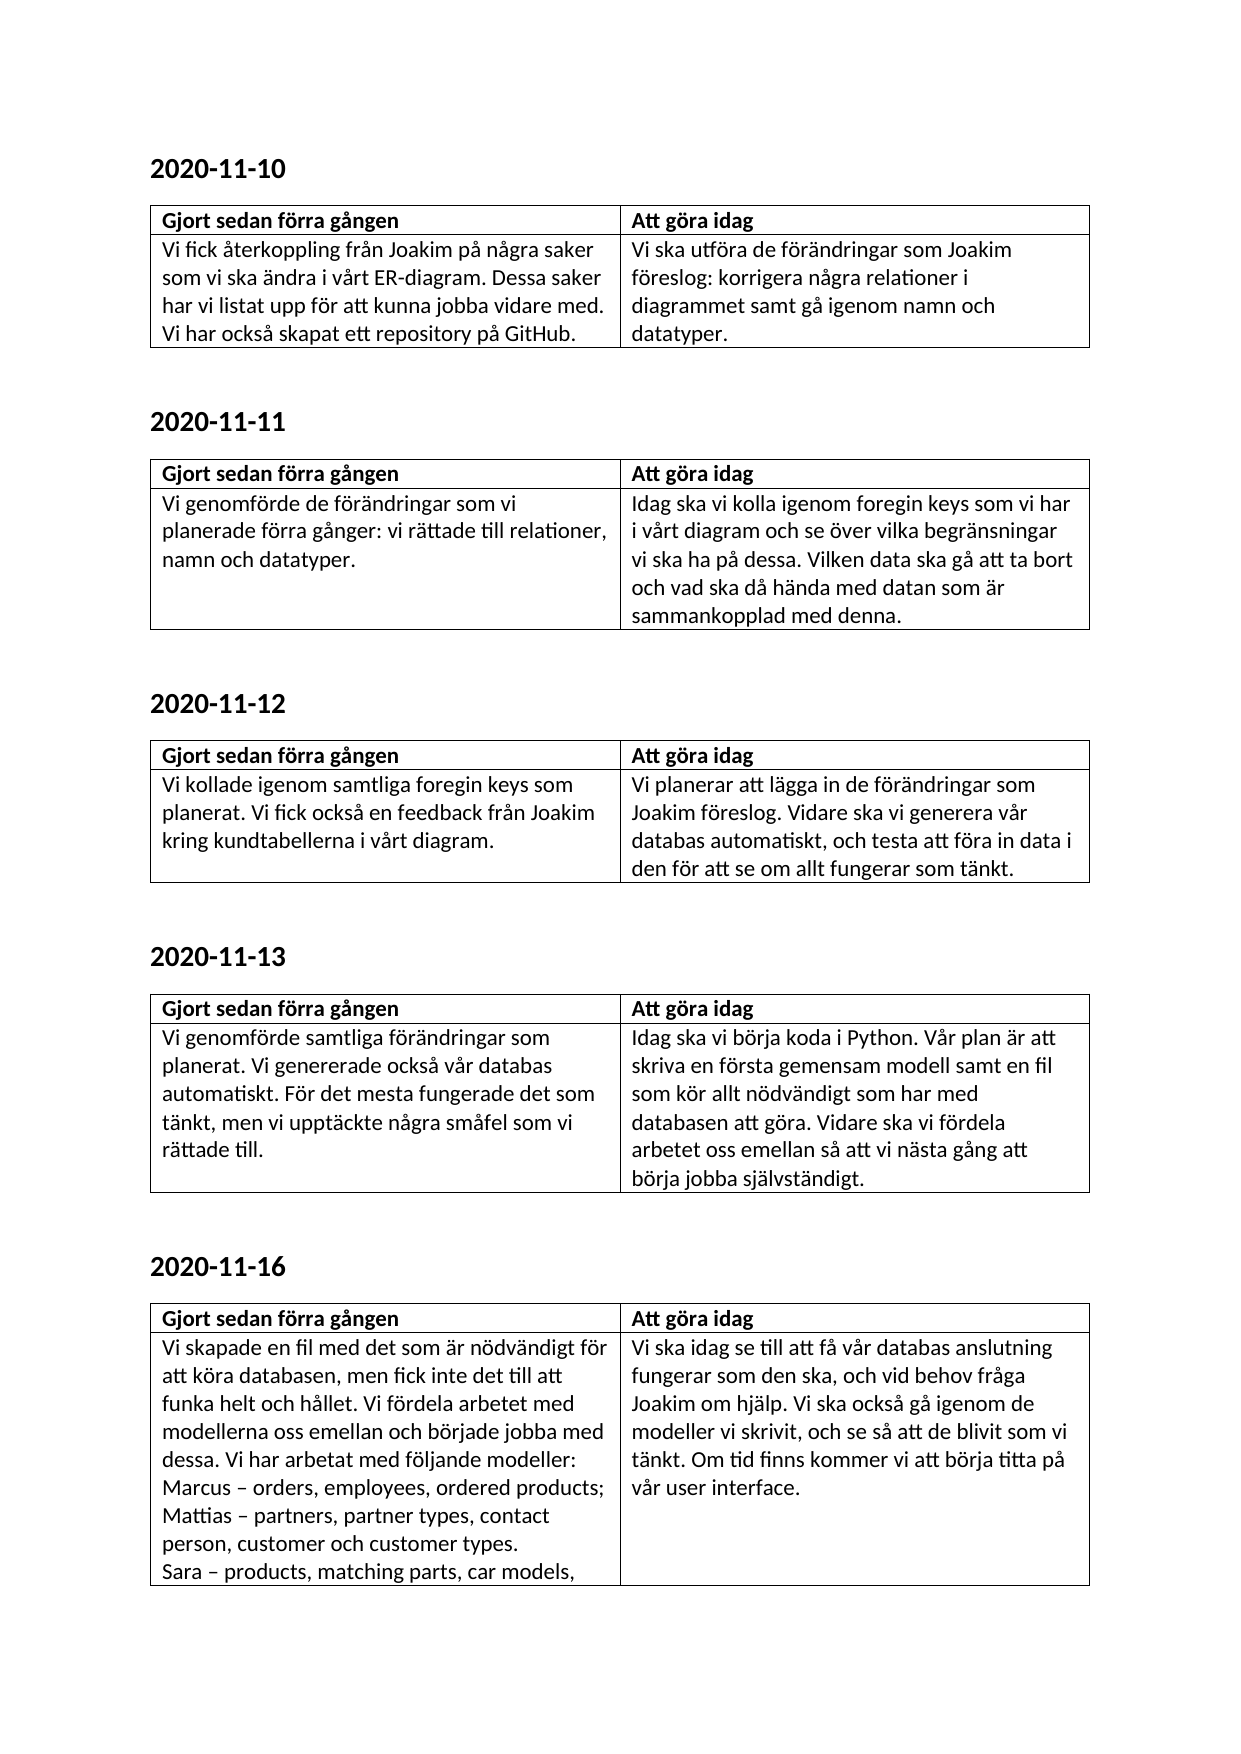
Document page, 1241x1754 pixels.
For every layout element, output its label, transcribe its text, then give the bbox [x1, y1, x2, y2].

table_header Att göra idag [621, 460, 1089, 488]
table_header Att göra idag [621, 206, 1089, 234]
text 2020-11-11 [150, 403, 1090, 439]
table_cell Idag ska vi kolla igenom foregin keys som vi har i vårt diagram och se över vilka begränsningar vi ska ha på dessa. Vilken data ska gå att ta bort och vad ska då hända med datan som är sammankopplad med denna. [621, 489, 1089, 629]
table_header Gjort sedan förra gången [151, 206, 620, 234]
table_header Gjort sedan förra gången [151, 460, 620, 488]
table_cell Vi planerar att lägga in de förändringar som Joakim föreslog. Vidare ska vi generera vår databas automatiskt, och testa att föra in data i den för att se om allt fungerar som tänkt. [621, 770, 1089, 882]
table_header Att göra idag [621, 1304, 1089, 1332]
text 2020-11-10 [150, 150, 1090, 186]
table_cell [151, 1333, 620, 1585]
table_cell Vi fick återkoppling från Joakim på några saker som vi ska ändra i vårt ER-diagram. Dessa saker har vi listat upp för att kunna jobba vidare med. Vi har också skapat ett repository på GitHub. [151, 235, 620, 347]
text 2020-11-13 [150, 938, 1090, 974]
table_header Att göra idag [621, 995, 1089, 1022]
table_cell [621, 1333, 1089, 1585]
table_cell Vi kollade igenom samtliga foregin keys som planerat. Vi fick också en feedback från Joakim kring kundtabellerna i vårt diagram. [151, 770, 620, 882]
table_header Gjort sedan förra gången [151, 1304, 620, 1332]
table_cell Vi genomförde de förändringar som vi planerade förra gånger: vi rättade till relationer, namn och datatyper. [151, 489, 620, 629]
table_cell Idag ska vi börja koda i Python. Vår plan är att skriva en första gemensam modell samt en fil som kör allt nödvändigt som har med databasen att göra. Vidare ska vi fördela arbetet oss emellan så att vi nästa gång att börja jobba självständigt. [621, 1024, 1089, 1192]
text 2020-11-16 [150, 1248, 1090, 1283]
table_header Gjort sedan förra gången [151, 741, 620, 769]
table_cell Vi ska utföra de förändringar som Joakim föreslog: korrigera några relationer i diagrammet samt gå igenom namn och datatyper. [621, 235, 1089, 347]
table_header Gjort sedan förra gången [151, 995, 620, 1022]
table_cell Vi genomförde samtliga förändringar som planerat. Vi genererade också vår databas automatiskt. För det mesta fungerade det som tänkt, men vi upptäckte några småfel som vi rättade till. [151, 1024, 620, 1192]
text 2020-11-12 [150, 685, 1090, 721]
table_header Att göra idag [621, 741, 1089, 769]
